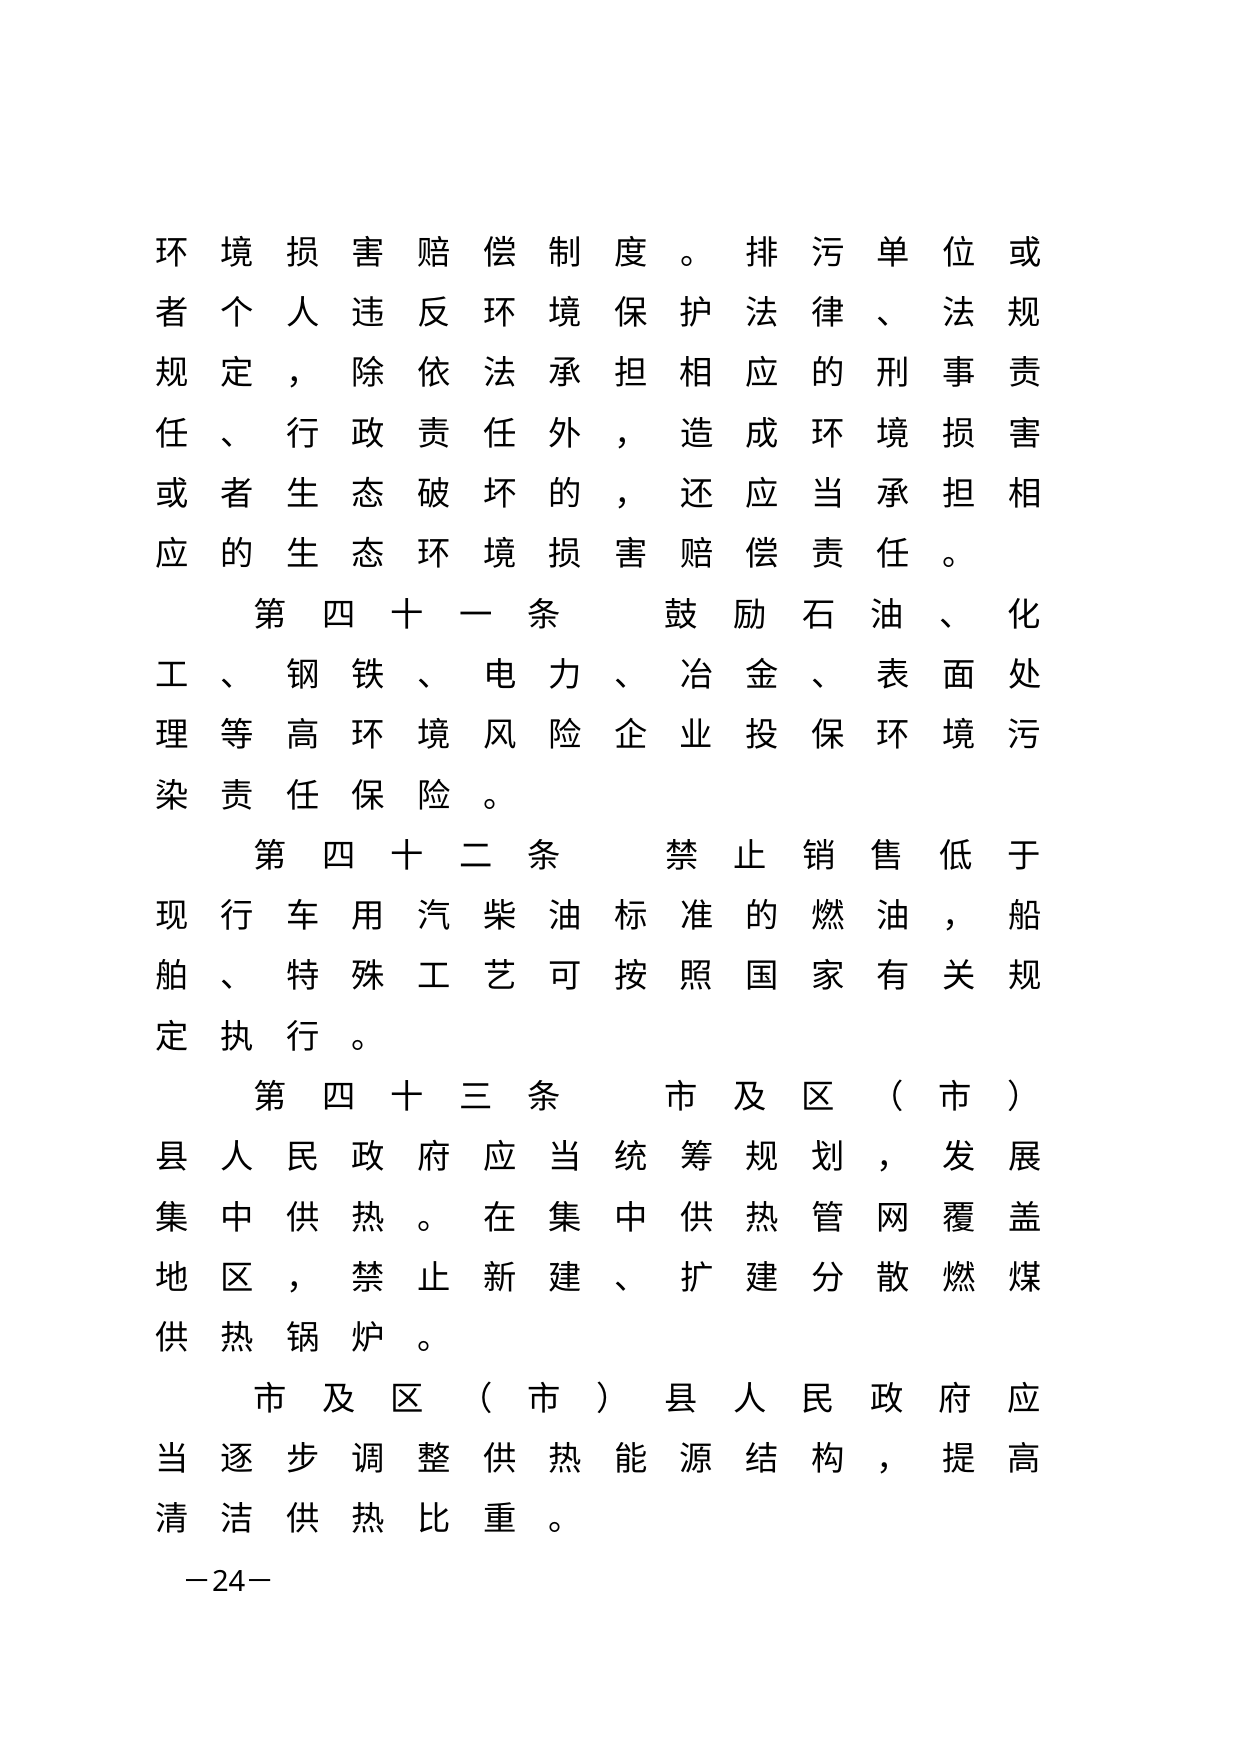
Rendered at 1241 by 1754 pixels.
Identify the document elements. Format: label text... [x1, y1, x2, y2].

text 市及区（市）县人民政府应当逐步调整供热能源结构，提高清洁供热比重。 [155, 1365, 1073, 1546]
text 第四十三条 市及区（市）县人民政府应当统筹规划，发展集中供热。在集中供热管网覆盖地区，禁止新建、扩建分散燃煤供热锅炉。 [155, 1064, 1073, 1365]
text 第四十条 建立和完善生态环境损害赔偿制度。排污单位或者个人违反环境保护法律、法规规定，除依法承担相应的刑事责任、行政责任外，造成环境损害或者生态破坏的，还应当承担相应的生态环境损害赔偿责任。 [155, 219, 1073, 581]
text 第四十一条 鼓励石油、化工、钢铁、电力、冶金、表面处理等高环境风险企业投保环境污染责任保险。 [155, 581, 1073, 823]
text 第四十二条 禁止销售低于现行车用汽柴油标准的燃油，船舶、特殊工艺可按照国家有关规定执行。 [155, 823, 1073, 1064]
